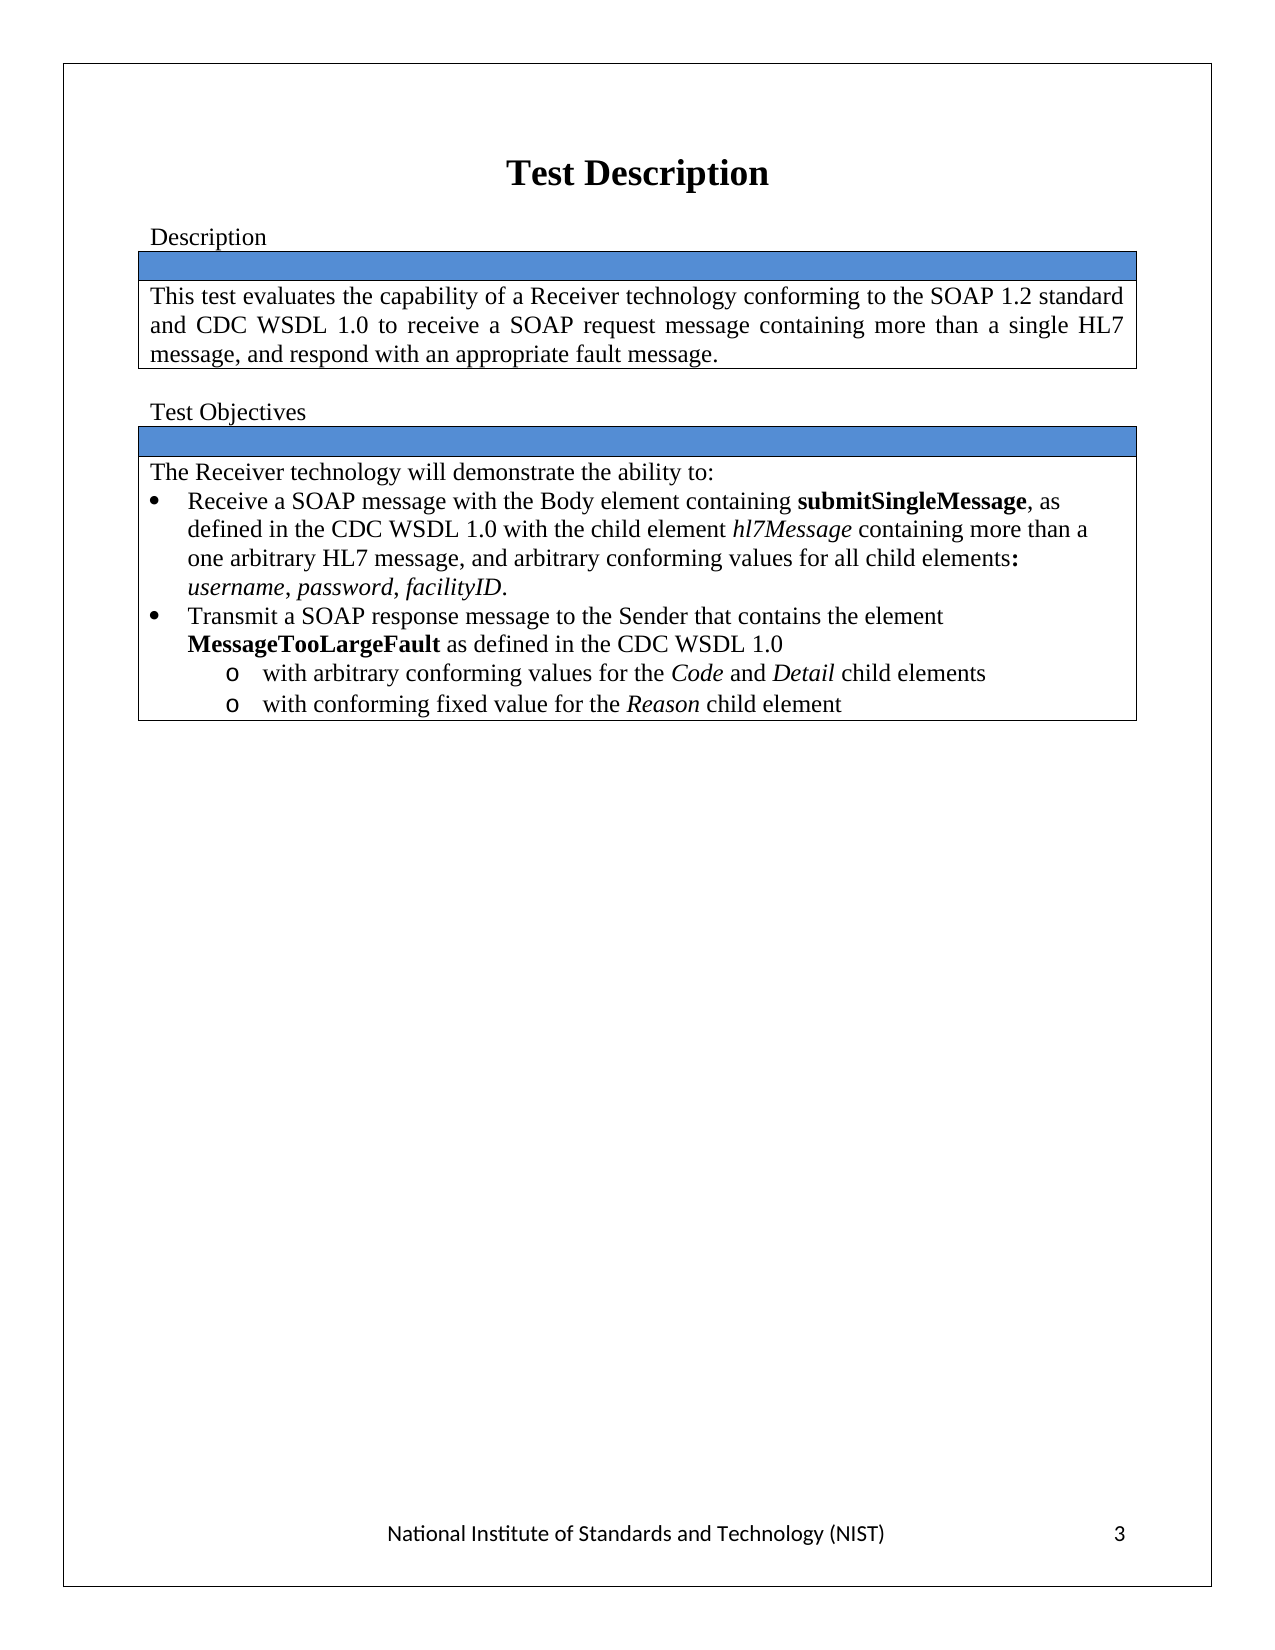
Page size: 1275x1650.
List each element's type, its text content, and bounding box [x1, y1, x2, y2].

text Description [150, 222, 1125, 251]
table_header [139, 427, 1136, 456]
text Test Objectives [150, 397, 1125, 426]
table_cell The Receiver technology will demonstrate the ability to: Receive a SOAP message with the Body element containing submitSingleMessage, as defined in the CDC WSDL 1.0 with the child element hl7Message containing more than a one arbitrary HL7 message, and arbitrary conforming values for all child elements: username, password, facilityID. Transmit a SOAP response message to the Sender that contains the element MessageTooLargeFault as defined in the CDC WSDL 1.0 with arbitrary conforming values for the Code and Detail child elements with conforming fixed value for the Reason child element [139, 457, 1136, 720]
table_cell This test evaluates the capability of a Receiver technology conforming to the SOAP 1.2 standard and CDC WSDL 1.0 to receive a SOAP request message containing more than a single HL7 message, and respond with an appropriate fault message. [139, 281, 1136, 368]
table_header [139, 252, 1136, 280]
text Test Description [150, 150, 1125, 193]
